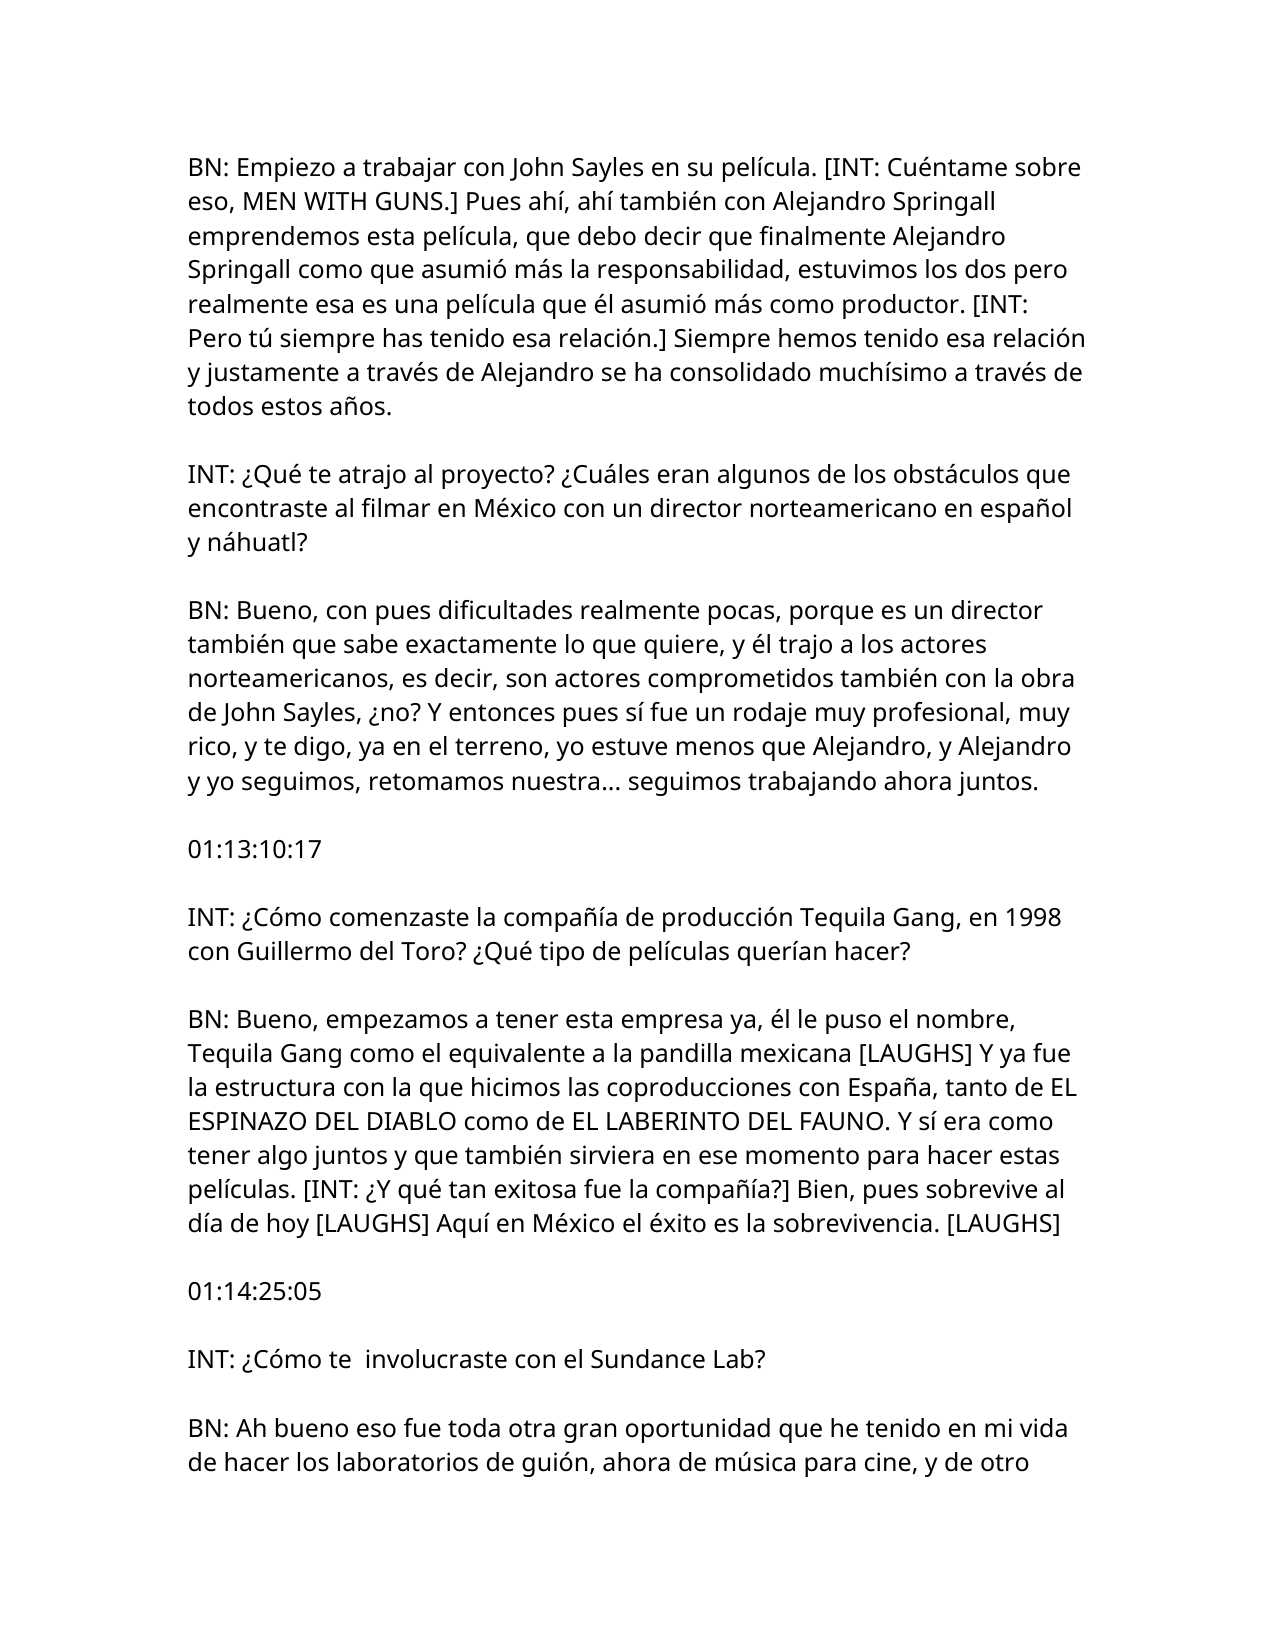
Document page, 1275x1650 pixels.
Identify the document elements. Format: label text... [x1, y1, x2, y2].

text INT: ¿Cómo comenzaste la compañía de producción Tequila Gang, en 1998 con Guillermo del Toro? ¿Qué tipo de películas querían hacer? [187, 899, 1087, 967]
text BN: Bueno, con pues dificultades realmente pocas, porque es un director también que sabe exactamente lo que quiere, y él trajo a los actores norteamericanos, es decir, son actores comprometidos también con la obra de John Sayles, ¿no? Y entonces pues sí fue un rodaje muy profesional, muy rico, y te digo, ya en el terreno, yo estuve menos que Alejandro, y Alejandro y yo seguimos, retomamos nuestra... seguimos trabajando ahora juntos. [187, 593, 1087, 797]
text BN: Bueno, empezamos a tener esta empresa ya, él le puso el nombre, Tequila Gang como el equivalente a la pandilla mexicana [LAUGHS] Y ya fue la estructura con la que hicimos las coproducciones con España, tanto de EL ESPINAZO DEL DIABLO como de EL LABERINTO DEL FAUNO. Y sí era como tener algo juntos y que también sirviera en ese momento para hacer estas películas. [INT: ¿Y qué tan exitosa fue la compañía?] Bien, pues sobrevive al día de hoy [LAUGHS] Aquí en México el éxito es la sobrevivencia. [LAUGHS] [187, 1002, 1087, 1240]
text 01:14:25:05 [187, 1274, 1087, 1308]
text INT: ¿Qué te atrajo al proyecto? ¿Cuáles eran algunos de los obstáculos que encontraste al filmar en México con un director norteamericano en español y náhuatl? [187, 457, 1087, 559]
text 01:13:10:17 [187, 831, 1087, 865]
text INT: ¿Cómo te involucraste con el Sundance Lab? [187, 1342, 1087, 1376]
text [187, 1410, 1087, 1478]
text BN: Empiezo a trabajar con John Sayles en su película. [INT: Cuéntame sobre eso, MEN WITH GUNS.] Pues ahí, ahí también con Alejandro Springall emprendemos esta película, que debo decir que finalmente Alejandro Springall como que asumió más la responsabilidad, estuvimos los dos pero realmente esa es una película que él asumió más como productor. [INT: Pero tú siempre has tenido esa relación.] Siempre hemos tenido esa relación y justamente a través de Alejandro se ha consolidado muchísimo a través de todos estos años. [187, 150, 1087, 422]
